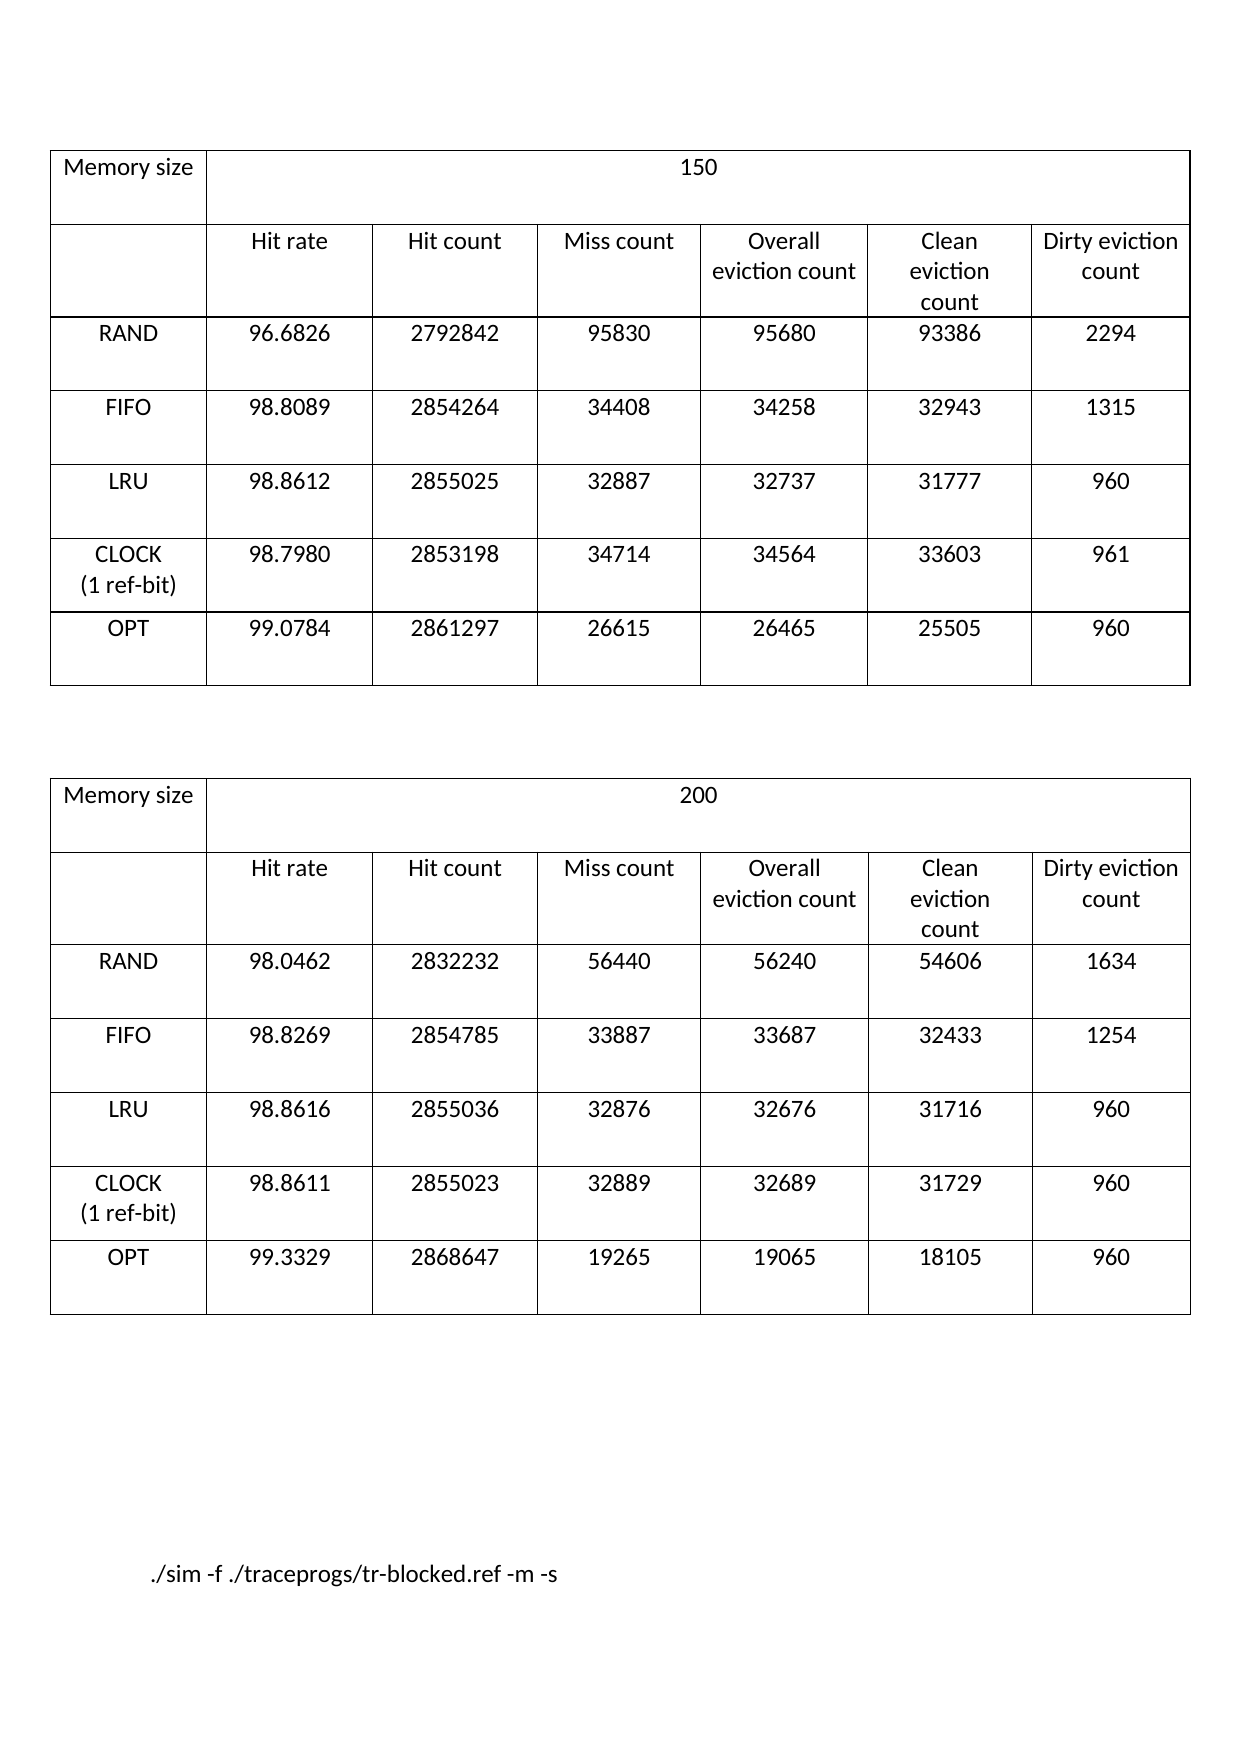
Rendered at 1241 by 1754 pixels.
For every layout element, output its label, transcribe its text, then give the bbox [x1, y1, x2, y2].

table_cell 98.7980 [207, 539, 372, 611]
table_cell 960 [1033, 1093, 1190, 1166]
table_cell 960 [1032, 465, 1189, 538]
table_cell 2868647 [373, 1241, 537, 1313]
table_cell 2294 [1032, 318, 1189, 390]
table_cell 34408 [538, 391, 700, 464]
table_cell Clean eviction count [868, 225, 1031, 316]
table_cell 95680 [701, 318, 867, 390]
table_cell 2853198 [373, 539, 537, 611]
table_header Memory size [51, 151, 206, 224]
table_header Memory size [51, 779, 206, 852]
table_cell 960 [1033, 1167, 1190, 1239]
table_cell 19065 [701, 1241, 868, 1313]
table_cell Hit rate [207, 225, 372, 316]
table_cell OPT [51, 613, 206, 685]
table_header 200 [207, 779, 1190, 852]
table_cell 34258 [701, 391, 867, 464]
table_cell Overall eviction count [701, 225, 867, 316]
table_cell 2855025 [373, 465, 537, 538]
table_cell 56440 [538, 945, 700, 1018]
table_cell Hit rate [207, 853, 372, 944]
table_cell 2832232 [373, 945, 537, 1018]
table_cell 1315 [1032, 391, 1189, 464]
table_cell Hit count [373, 225, 537, 316]
table_cell 31777 [868, 465, 1031, 538]
table_cell 26465 [701, 613, 867, 685]
table_cell 93386 [868, 318, 1031, 390]
table_cell 98.8269 [207, 1019, 372, 1092]
table_cell 32889 [538, 1167, 700, 1239]
table_cell Overall eviction count [701, 853, 868, 944]
table_cell 2854264 [373, 391, 537, 464]
table_cell 98.8611 [207, 1167, 372, 1239]
table_cell Hit count [373, 853, 537, 944]
table_cell FIFO [51, 1019, 206, 1092]
table_cell Clean eviction count [869, 853, 1032, 944]
text ./sim -f ./traceprogs/tr-blocked.ref -m -s [150, 1559, 1090, 1589]
table_cell 960 [1032, 613, 1189, 685]
table_cell CLOCK (1 ref-bit) [51, 1167, 206, 1239]
table_cell 33603 [868, 539, 1031, 611]
table_cell RAND [51, 318, 206, 390]
table_cell 32887 [538, 465, 700, 538]
table_cell 32689 [701, 1167, 868, 1239]
table_cell 98.8612 [207, 465, 372, 538]
table_cell 31729 [869, 1167, 1032, 1239]
table_cell 54606 [869, 945, 1032, 1018]
table_cell RAND [51, 945, 206, 1018]
table_cell 2855036 [373, 1093, 537, 1166]
table_cell 1254 [1033, 1019, 1190, 1092]
table_cell 960 [1033, 1241, 1190, 1313]
table_cell 2792842 [373, 318, 537, 390]
table_cell 98.0462 [207, 945, 372, 1018]
table_cell 95830 [538, 318, 700, 390]
table_cell 32433 [869, 1019, 1032, 1092]
table_cell 2855023 [373, 1167, 537, 1239]
table_cell 2861297 [373, 613, 537, 685]
table_cell OPT [51, 1241, 206, 1313]
table_cell 961 [1032, 539, 1189, 611]
table_cell [51, 853, 206, 944]
table_cell 19265 [538, 1241, 700, 1313]
table_cell 25505 [868, 613, 1031, 685]
table_cell Miss count [538, 225, 700, 316]
table_cell Dirty eviction count [1033, 853, 1190, 944]
table_cell LRU [51, 465, 206, 538]
table_cell 56240 [701, 945, 868, 1018]
table_cell 32876 [538, 1093, 700, 1166]
table_cell 34714 [538, 539, 700, 611]
table_cell 32676 [701, 1093, 868, 1166]
table_cell FIFO [51, 391, 206, 464]
table_cell 99.0784 [207, 613, 372, 685]
table_cell Dirty eviction count [1032, 225, 1189, 316]
table_header 150 [207, 151, 1189, 224]
table_cell LRU [51, 1093, 206, 1166]
table_cell 18105 [869, 1241, 1032, 1313]
table_cell [51, 225, 206, 316]
table_cell 32943 [868, 391, 1031, 464]
table_cell 32737 [701, 465, 867, 538]
table_cell Miss count [538, 853, 700, 944]
table_cell 1634 [1033, 945, 1190, 1018]
table_cell CLOCK (1 ref-bit) [51, 539, 206, 611]
table_cell 34564 [701, 539, 867, 611]
table_cell 2854785 [373, 1019, 537, 1092]
table_cell 98.8616 [207, 1093, 372, 1166]
table_cell 99.3329 [207, 1241, 372, 1313]
table_cell 33687 [701, 1019, 868, 1092]
table_cell 31716 [869, 1093, 1032, 1166]
table_cell 33887 [538, 1019, 700, 1092]
table_cell 98.8089 [207, 391, 372, 464]
table_cell 26615 [538, 613, 700, 685]
table_cell 96.6826 [207, 318, 372, 390]
